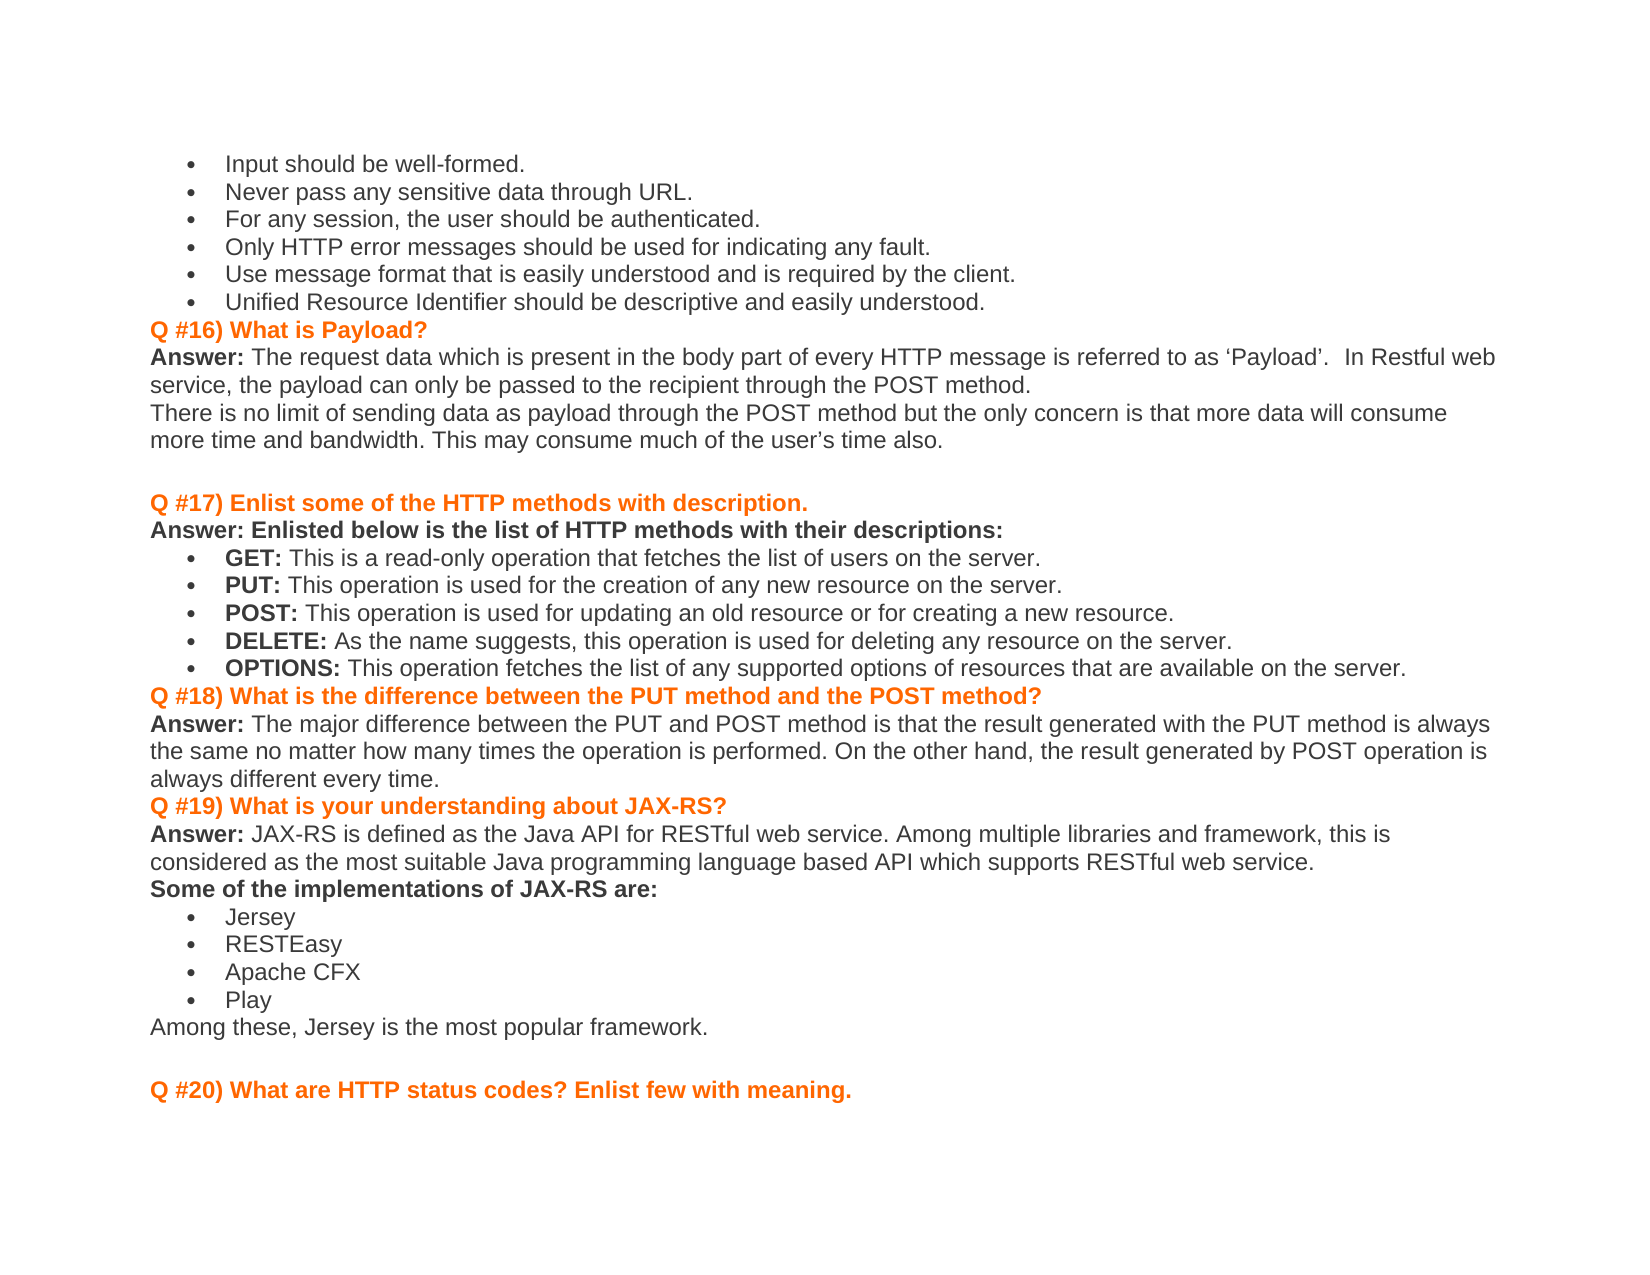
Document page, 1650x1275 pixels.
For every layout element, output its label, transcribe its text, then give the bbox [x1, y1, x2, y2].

list Use message format that is easily understood and is required by the client. [187, 260, 1500, 288]
text Q #16) What is Payload? [150, 316, 1500, 343]
list Play [187, 986, 1500, 1013]
list POST: This operation is used for updating an old resource or for creating a new resource. [187, 599, 1500, 627]
text Answer: The request data which is present in the body part of every HTTP message is referred to as ‘Payload’. In Restful web service, the payload can only be passed to the recipient through the POST method. [150, 343, 1500, 398]
list Apache CFX [187, 958, 1500, 986]
list GET: This is a read-only operation that fetches the list of users on the server. [187, 544, 1500, 571]
text Answer: Enlisted below is the list of HTTP methods with their descriptions: [150, 516, 1500, 544]
list PUT: This operation is used for the creation of any new resource on the server. [187, 571, 1500, 599]
list Never pass any sensitive data through URL. [187, 178, 1500, 205]
text Q #20) What are HTTP status codes? Enlist few with meaning. [150, 1076, 1500, 1103]
text Q #17) Enlist some of the HTTP methods with description. [150, 489, 1500, 516]
list Jersey [187, 903, 1500, 930]
list DELETE: As the name suggests, this operation is used for deleting any resource on the server. [187, 627, 1500, 654]
list OPTIONS: This operation fetches the list of any supported options of resources that are available on the server. [187, 654, 1500, 682]
text Answer: JAX-RS is defined as the Java API for RESTful web service. Among multiple libraries and framework, this is considered as the most suitable Java programming language based API which supports RESTful web service. [150, 820, 1500, 875]
list Input should be well-formed. [187, 150, 1500, 178]
list RESTEasy [187, 930, 1500, 958]
text Q #19) What is your understanding about JAX-RS? [150, 792, 1500, 820]
text Some of the implementations of JAX-RS are: [150, 875, 1500, 903]
text Q #18) What is the difference between the PUT method and the POST method? [150, 682, 1500, 709]
list Unified Resource Identifier should be descriptive and easily understood. [187, 288, 1500, 316]
text There is no limit of sending data as payload through the POST method but the only concern is that more data will consume more time and bandwidth. This may consume much of the user’s time also. [150, 398, 1500, 454]
list For any session, the user should be authenticated. [187, 205, 1500, 233]
text Answer: The major difference between the PUT and POST method is that the result generated with the PUT method is always the same no matter how many times the operation is performed. On the other hand, the result generated by POST operation is always different every time. [150, 709, 1500, 792]
list Only HTTP error messages should be used for indicating any fault. [187, 233, 1500, 260]
text Among these, Jersey is the most popular framework. [150, 1013, 1500, 1041]
